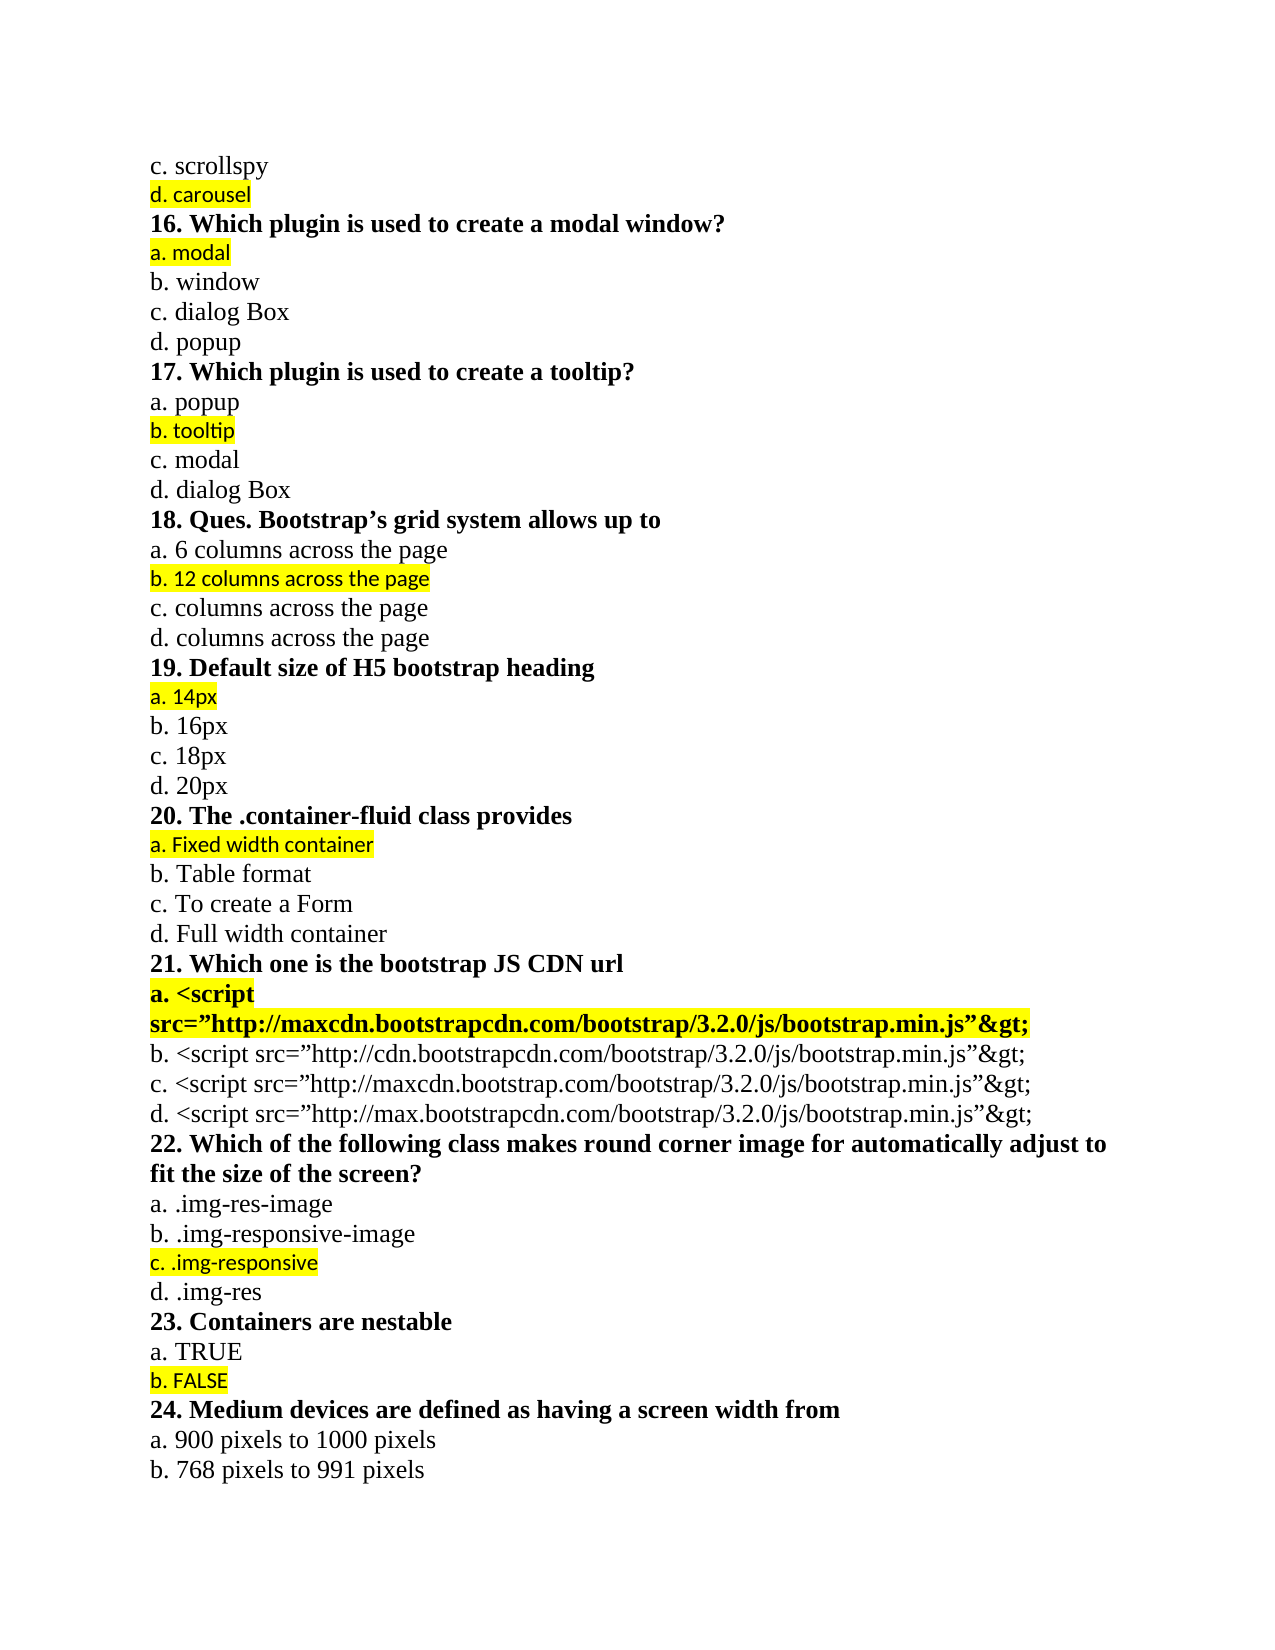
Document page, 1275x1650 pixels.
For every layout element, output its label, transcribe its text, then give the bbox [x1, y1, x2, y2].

text 17. Which plugin is used to create a tooltip? a. popup b. tooltip c. modal d. dialog Box [150, 356, 1125, 504]
text 19. Default size of H5 bootstrap heading a. 14px b. 16px c. 18px d. 20px [150, 652, 1125, 800]
text 18. Ques. Bootstrap’s grid system allows up to a. 6 columns across the page b. 12 columns across the page c. columns across the page d. columns across the page [150, 504, 1125, 652]
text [150, 150, 1125, 208]
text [150, 1394, 1125, 1484]
text 16. Which plugin is used to create a modal window? a. modal b. window c. dialog Box d. popup [150, 208, 1125, 356]
text 20. The .container-fluid class provides a. Fixed width container b. Table format c. To create a Form d. Full width container [150, 800, 1125, 948]
text 22. Which of the following class makes round corner image for automatically adjust to fit the size of the screen? a. .img-res-image b. .img-responsive-image c. .img-responsive d. .img-res [150, 1128, 1125, 1306]
text 21. Which one is the bootstrap JS CDN url a. <script src=”http://maxcdn.bootstrapcdn.com/bootstrap/3.2.0/js/bootstrap.min.js”&gt; b. <script src=”http://cdn.bootstrapcdn.com/bootstrap/3.2.0/js/bootstrap.min.js”&gt; c. <script src=”http://maxcdn.bootstrap.com/bootstrap/3.2.0/js/bootstrap.min.js”&gt; d. <script src=”http://max.bootstrapcdn.com/bootstrap/3.2.0/js/bootstrap.min.js”&gt; [150, 948, 1125, 1128]
text 23. Containers are nestable a. TRUE b. FALSE [150, 1306, 1125, 1394]
